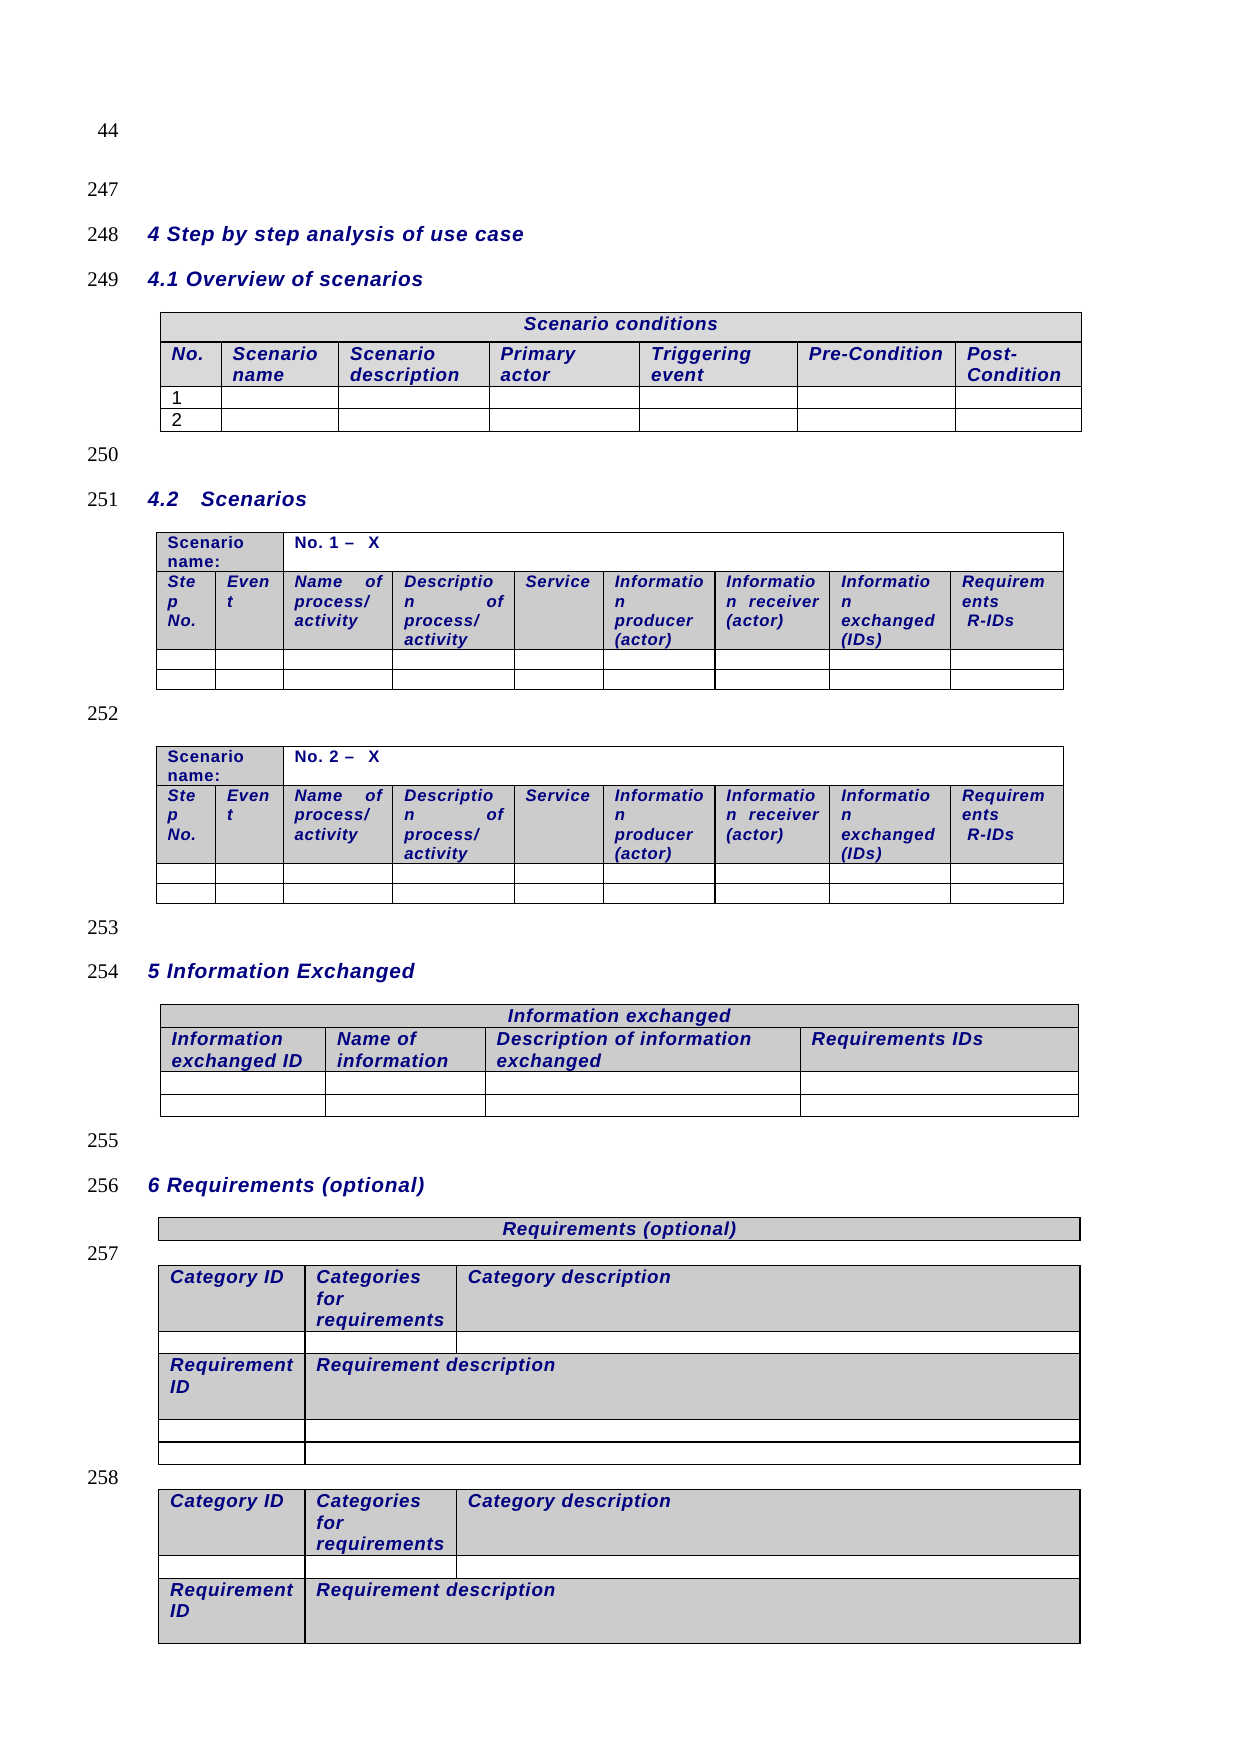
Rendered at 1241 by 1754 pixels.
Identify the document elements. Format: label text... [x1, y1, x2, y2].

table_cell [716, 884, 829, 903]
table_cell [801, 1095, 1078, 1116]
table_cell [604, 864, 714, 883]
table_cell [161, 1072, 325, 1093]
table_cell [830, 864, 950, 883]
table_cell Information exchanged ID [161, 1028, 325, 1071]
table_cell [157, 650, 215, 669]
table_cell [216, 864, 283, 883]
table_cell Step No. [157, 786, 215, 863]
table_cell Requirements R-IDs [951, 572, 1063, 649]
text 4 Step by step analysis of use case [148, 222, 1092, 246]
table_cell [159, 1443, 304, 1464]
table_cell [515, 650, 603, 669]
table_cell [604, 884, 714, 903]
table_cell Name of process/ activity [284, 786, 392, 863]
table_cell [222, 409, 338, 431]
table_cell [515, 670, 603, 689]
table_cell Primary actor [490, 343, 639, 386]
table_cell [830, 884, 950, 903]
table_cell [490, 409, 639, 431]
table_cell [306, 1332, 456, 1353]
table_cell [326, 1095, 485, 1116]
table_cell [284, 884, 392, 903]
table_cell [157, 864, 215, 883]
table_cell [284, 650, 392, 669]
table_cell [515, 864, 603, 883]
table_cell Name of information [326, 1028, 485, 1071]
table_cell Post-Condition [956, 343, 1081, 386]
text 6 Requirements (optional) [148, 1172, 1092, 1196]
table_cell [956, 409, 1081, 431]
table_cell [951, 884, 1063, 903]
table_header Scenario conditions [161, 313, 1081, 341]
table_cell [326, 1072, 485, 1093]
table_header Categories for requirements [306, 1266, 456, 1331]
table_cell Requirement description [306, 1354, 1079, 1419]
table_cell [490, 387, 639, 408]
table_cell [159, 1332, 304, 1353]
table_cell Information producer (actor) [604, 786, 714, 863]
table_cell Requirement ID [159, 1354, 304, 1419]
table_cell Requirements IDs [801, 1028, 1078, 1071]
table_cell Service [515, 572, 603, 649]
table_cell Service [515, 786, 603, 863]
table_cell [157, 884, 215, 903]
table_header Category description [457, 1266, 1079, 1331]
table_cell Requirement description [306, 1579, 1079, 1643]
table_cell [339, 387, 489, 408]
table_cell Step No. [157, 572, 215, 649]
table_cell [393, 670, 514, 689]
table_cell [640, 387, 797, 408]
table_cell [640, 409, 797, 431]
table_cell [393, 650, 514, 669]
table_cell [284, 670, 392, 689]
table_cell [830, 670, 950, 689]
text 5 Information Exchanged [148, 959, 1092, 983]
table_cell [393, 884, 514, 903]
table_cell [393, 864, 514, 883]
table_cell 2 [161, 409, 221, 431]
table_cell [951, 650, 1063, 669]
table_cell [798, 409, 955, 431]
table_cell [216, 884, 283, 903]
table_cell [339, 409, 489, 431]
table_header Categories for requirements [306, 1490, 456, 1555]
table_cell [716, 670, 829, 689]
table_header No. 1 – X [284, 533, 1063, 571]
table_header Requirements (optional) [159, 1218, 1079, 1240]
table_cell [830, 650, 950, 669]
table_cell [956, 387, 1081, 408]
table_cell [157, 670, 215, 689]
table_cell [284, 864, 392, 883]
table_cell Name of process/ activity [284, 572, 392, 649]
table_cell [486, 1072, 800, 1093]
table_cell [216, 650, 283, 669]
table_cell Information receiver (actor) [716, 786, 829, 863]
table_cell [951, 864, 1063, 883]
table_cell Description of process/ activity [393, 572, 514, 649]
table_cell [222, 387, 338, 408]
table_cell Description of information exchanged [486, 1028, 800, 1071]
table_cell [159, 1420, 304, 1441]
table_cell [604, 670, 714, 689]
table_cell Information receiver (actor) [716, 572, 829, 649]
table_cell [216, 670, 283, 689]
table_header Information exchanged [161, 1005, 1078, 1027]
table_cell [801, 1072, 1078, 1093]
table_cell Requirements R-IDs [951, 786, 1063, 863]
text 4.1 Overview of scenarios [148, 267, 1092, 291]
table_header Category description [457, 1490, 1079, 1555]
table_cell [486, 1095, 800, 1116]
table_cell Information producer (actor) [604, 572, 714, 649]
table_cell Description of process/ activity [393, 786, 514, 863]
table_cell Pre-Condition [798, 343, 955, 386]
table_header Category ID [159, 1266, 304, 1331]
table_cell Scenario description [339, 343, 489, 386]
table_cell [161, 1095, 325, 1116]
table_cell [159, 1556, 304, 1577]
table_cell [798, 387, 955, 408]
table_header Category ID [159, 1490, 304, 1555]
text 4.2 Scenarios [148, 487, 1092, 511]
table_cell 1 [161, 387, 221, 408]
table_cell [306, 1443, 1079, 1464]
table_cell [951, 670, 1063, 689]
table_cell [716, 864, 829, 883]
table_cell [457, 1332, 1079, 1353]
table_cell [716, 650, 829, 669]
table_cell No. [161, 343, 221, 386]
table_cell [306, 1420, 1079, 1441]
table_cell Scenario name [222, 343, 338, 386]
table_cell [604, 650, 714, 669]
table_cell Information exchanged (IDs) [830, 786, 950, 863]
table_cell Event [216, 572, 283, 649]
table_cell Event [216, 786, 283, 863]
table_header No. 2 – X [284, 747, 1063, 785]
table_cell Requirement ID [159, 1579, 304, 1643]
table_cell Information exchanged (IDs) [830, 572, 950, 649]
table_cell [457, 1556, 1079, 1577]
table_cell Triggering event [640, 343, 797, 386]
table_cell [306, 1556, 456, 1577]
table_cell [515, 884, 603, 903]
table_header Scenario name: [157, 533, 283, 571]
table_header Scenario name: [157, 747, 283, 785]
